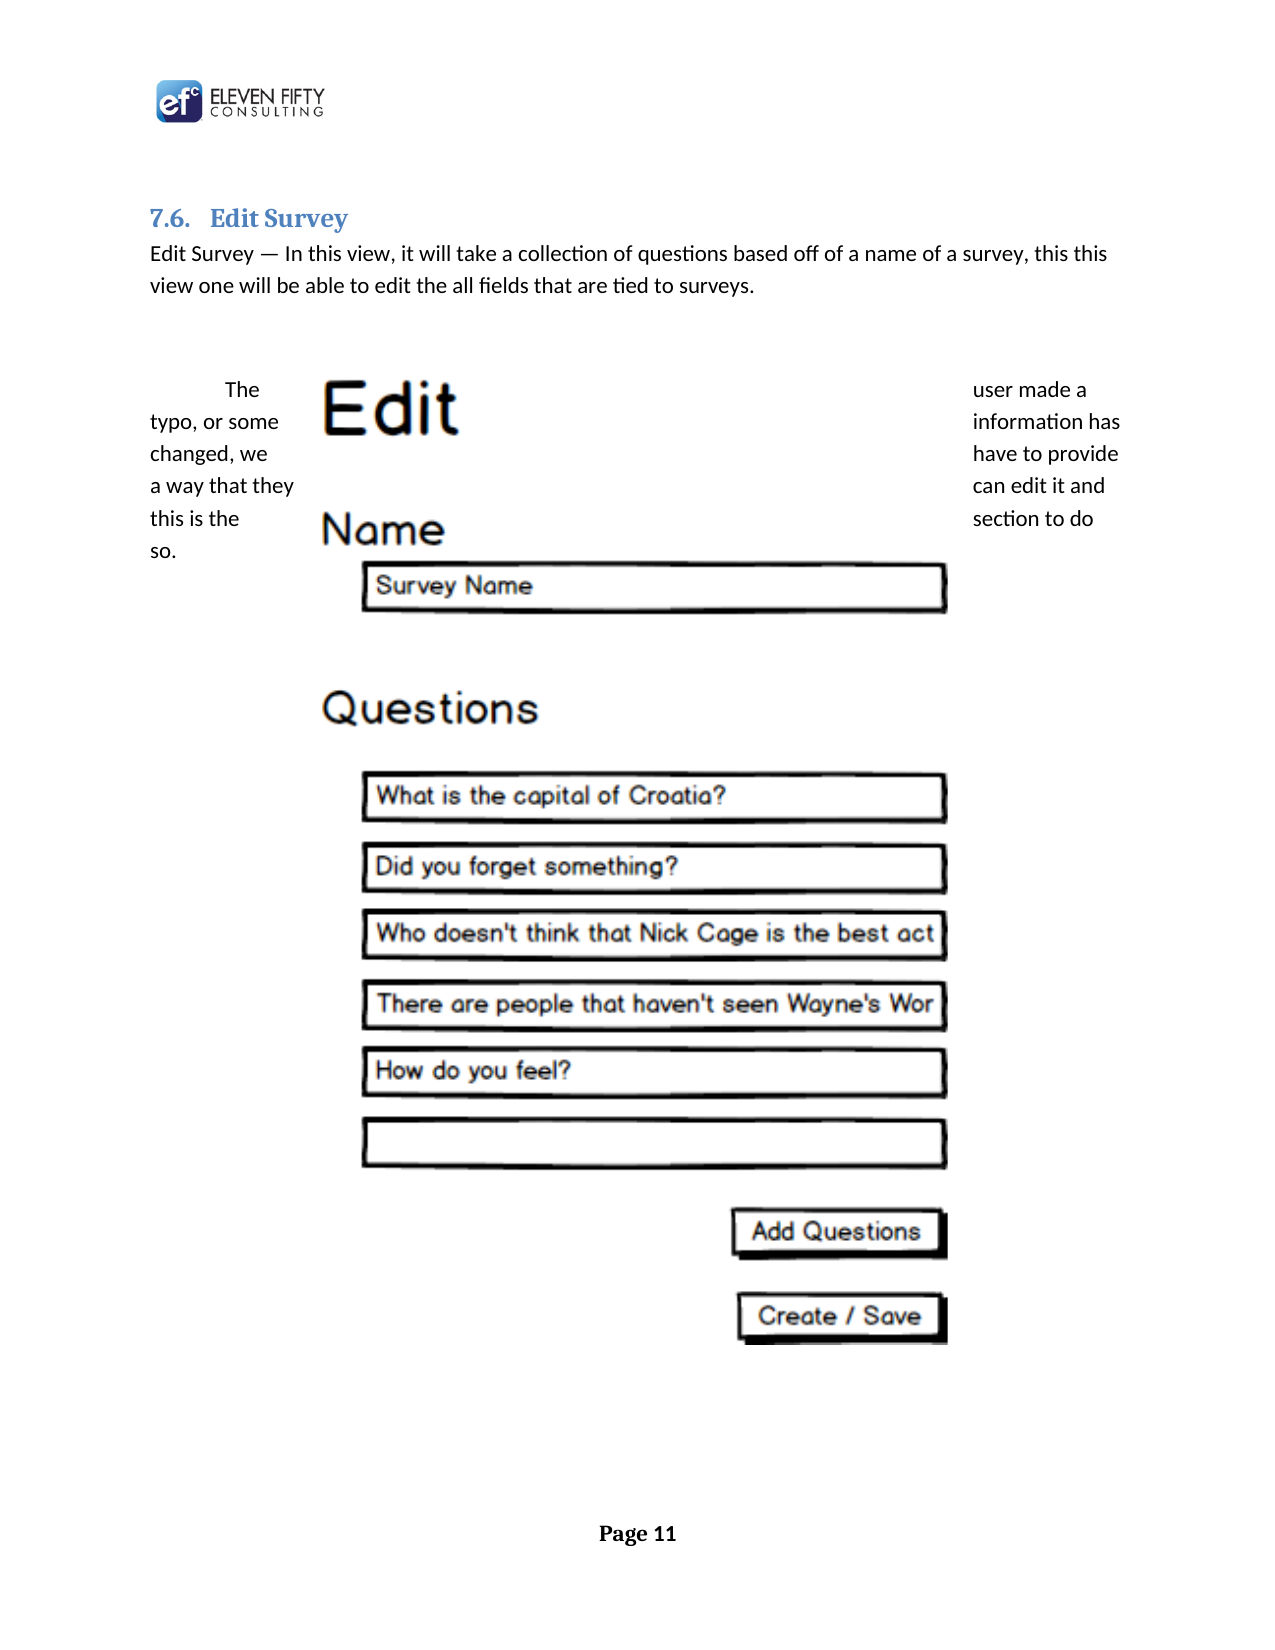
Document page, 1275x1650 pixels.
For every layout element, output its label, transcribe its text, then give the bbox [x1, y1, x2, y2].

picture [321, 369, 948, 1345]
picture [150, 75, 329, 127]
text Edit Survey — In this view, it will take a collection of questions based off of a name of a survey, this this view one will be able to edit the all fields that are tied to surveys. [150, 239, 1125, 299]
text The user made a typo, or some information has changed, we have to provide a way that they can edit it and this is the section to do so. [948, 375, 1125, 564]
subtitle Edit Survey [150, 203, 1125, 234]
text The user made a typo, or some information has changed, we have to provide a way that they can edit it and this is the section to do so. [150, 375, 321, 564]
